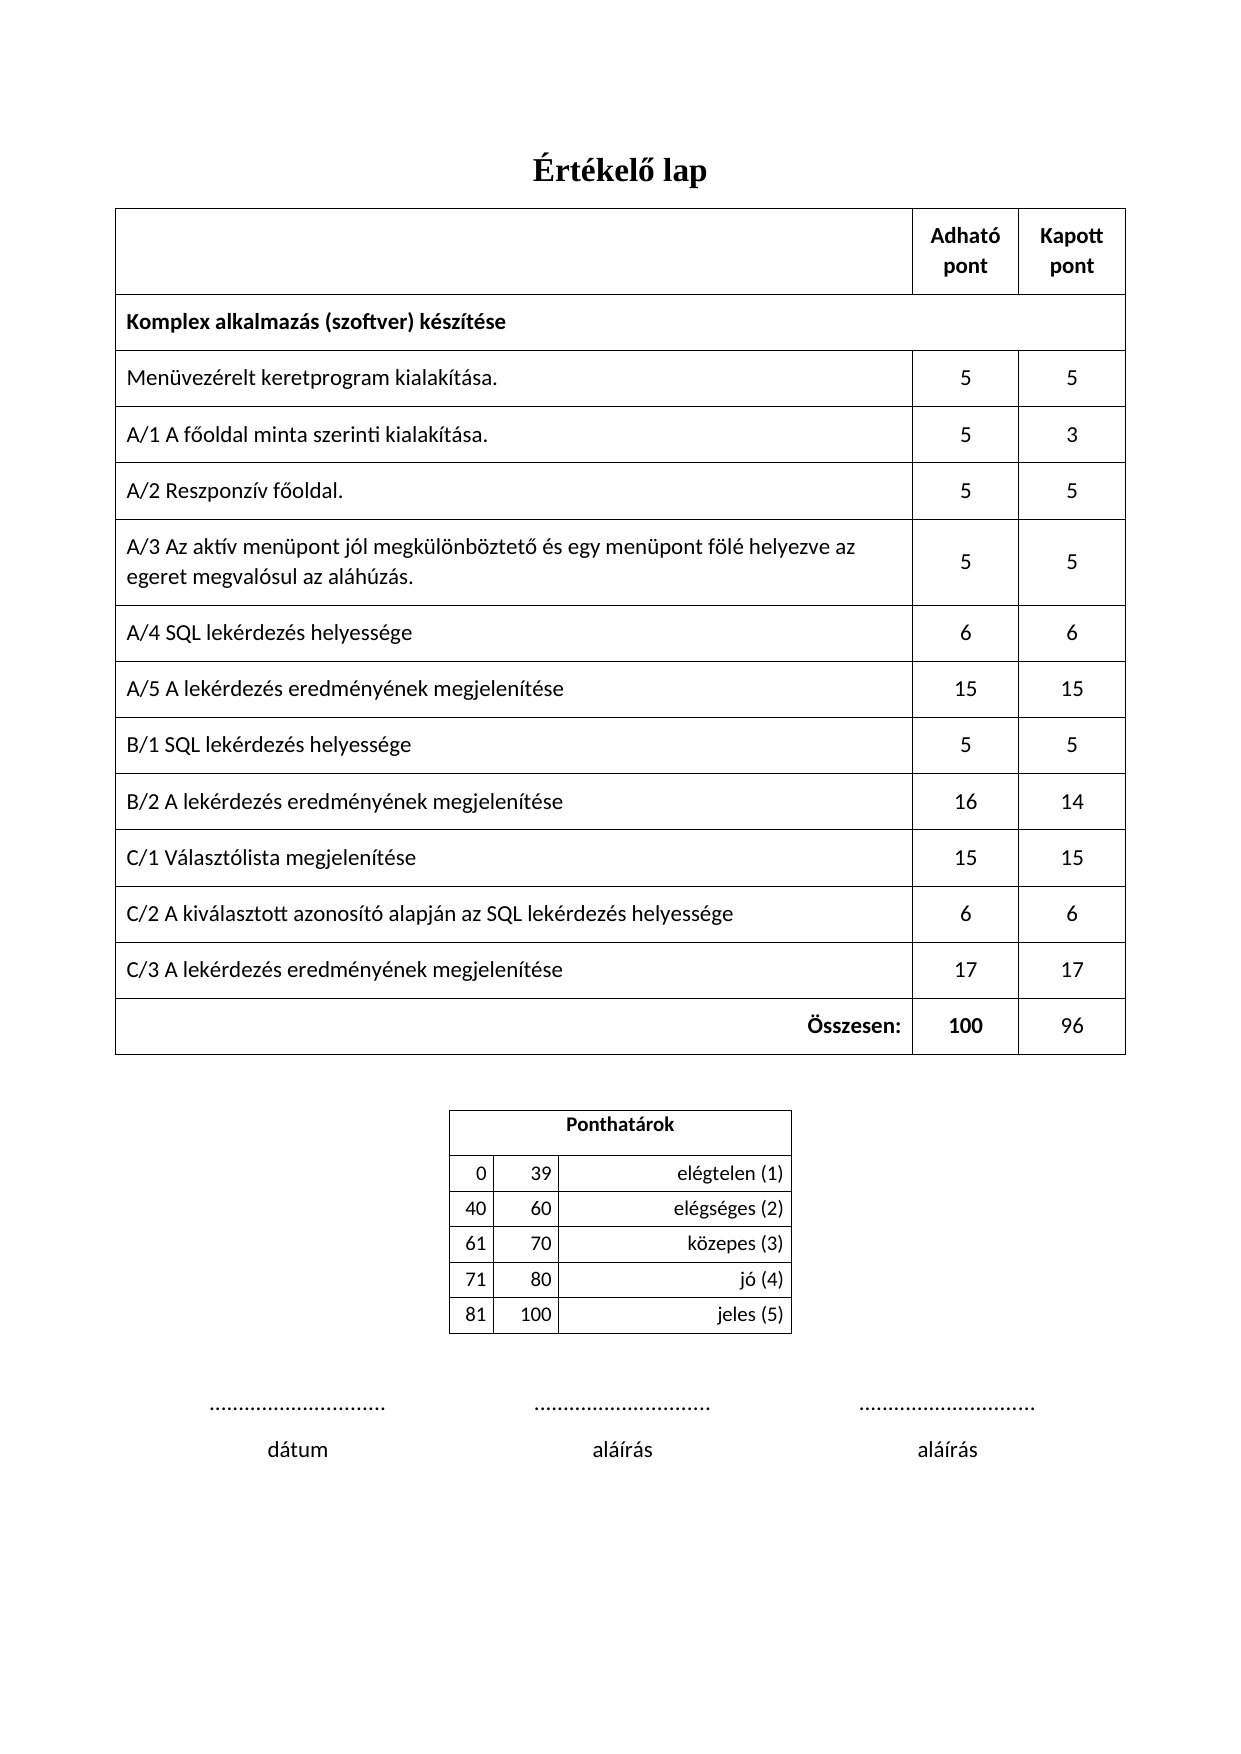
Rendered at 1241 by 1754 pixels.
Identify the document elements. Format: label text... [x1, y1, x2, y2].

table_header Kapott pont [1019, 209, 1125, 294]
table_cell 5 [1019, 520, 1125, 605]
table_cell 15 [1019, 830, 1125, 886]
table_cell A/5 A lekérdezés eredményének megjelenítése [116, 662, 912, 717]
table_cell 15 [1019, 662, 1125, 717]
table_cell 71 [450, 1263, 493, 1297]
table_cell 81 [450, 1298, 493, 1332]
table_cell 96 [1019, 999, 1125, 1054]
table_cell Komplex alkalmazás (szoftver) készítése [116, 295, 1125, 350]
table_cell C/3 A lekérdezés eredményének megjelenítése [116, 943, 912, 998]
table_cell 6 [913, 606, 1018, 661]
table_cell A/1 A főoldal minta szerinti kialakítása. [116, 407, 912, 462]
table_cell közepes (3) [559, 1227, 791, 1262]
table_cell 5 [913, 351, 1018, 406]
table_cell Menüvezérelt keretprogram kialakítása. [116, 351, 912, 406]
table_cell 5 [913, 520, 1018, 605]
table_cell 15 [913, 830, 1018, 886]
table_cell 16 [913, 774, 1018, 829]
table_cell 100 [494, 1298, 558, 1332]
table_cell 0 [450, 1156, 493, 1191]
table_cell C/2 A kiválasztott azonosító alapján az SQL lekérdezés helyessége [116, 887, 912, 942]
table_cell 5 [913, 718, 1018, 773]
table_header [116, 209, 912, 294]
table_cell jeles (5) [559, 1298, 791, 1332]
table_cell 60 [494, 1192, 558, 1226]
table_cell 61 [450, 1227, 493, 1262]
table_cell elégséges (2) [559, 1192, 791, 1226]
table_cell Összesen: [116, 999, 912, 1054]
table_cell 5 [1019, 351, 1125, 406]
table_cell 39 [494, 1156, 558, 1191]
table_cell elégtelen (1) [559, 1156, 791, 1191]
table_header Ponthatárok [450, 1111, 791, 1155]
table_cell B/2 A lekérdezés eredményének megjelenítése [116, 774, 912, 829]
table_cell A/2 Reszponzív főoldal. [116, 463, 912, 518]
table_cell 70 [494, 1227, 558, 1262]
table_cell 5 [1019, 463, 1125, 518]
table_cell 100 [913, 999, 1018, 1054]
table_cell A/4 SQL lekérdezés helyessége [116, 606, 912, 661]
table_cell 5 [913, 463, 1018, 518]
table_cell 17 [1019, 943, 1125, 998]
table_cell 17 [913, 943, 1018, 998]
table_cell 80 [494, 1263, 558, 1297]
table_cell B/1 SQL lekérdezés helyessége [116, 718, 912, 773]
table_cell A/3 Az aktív menüpont jól megkülönböztető és egy menüpont fölé helyezve az egeret megvalósul az aláhúzás. [116, 520, 912, 605]
table_header Adható pont [913, 209, 1018, 294]
table_cell C/1 Választólista megjelenítése [116, 830, 912, 886]
table_cell 3 [1019, 407, 1125, 462]
table_cell 6 [1019, 887, 1125, 942]
table_cell 5 [913, 407, 1018, 462]
table_cell 6 [913, 887, 1018, 942]
table_cell 5 [1019, 718, 1125, 773]
table_cell 40 [450, 1192, 493, 1226]
table_cell jó (4) [559, 1263, 791, 1297]
table_cell 6 [1019, 606, 1125, 661]
text dátum aláírás aláírás [150, 1435, 1090, 1463]
table_cell 14 [1019, 774, 1125, 829]
table_cell 15 [913, 662, 1018, 717]
text Értékelő lap [150, 150, 1090, 188]
